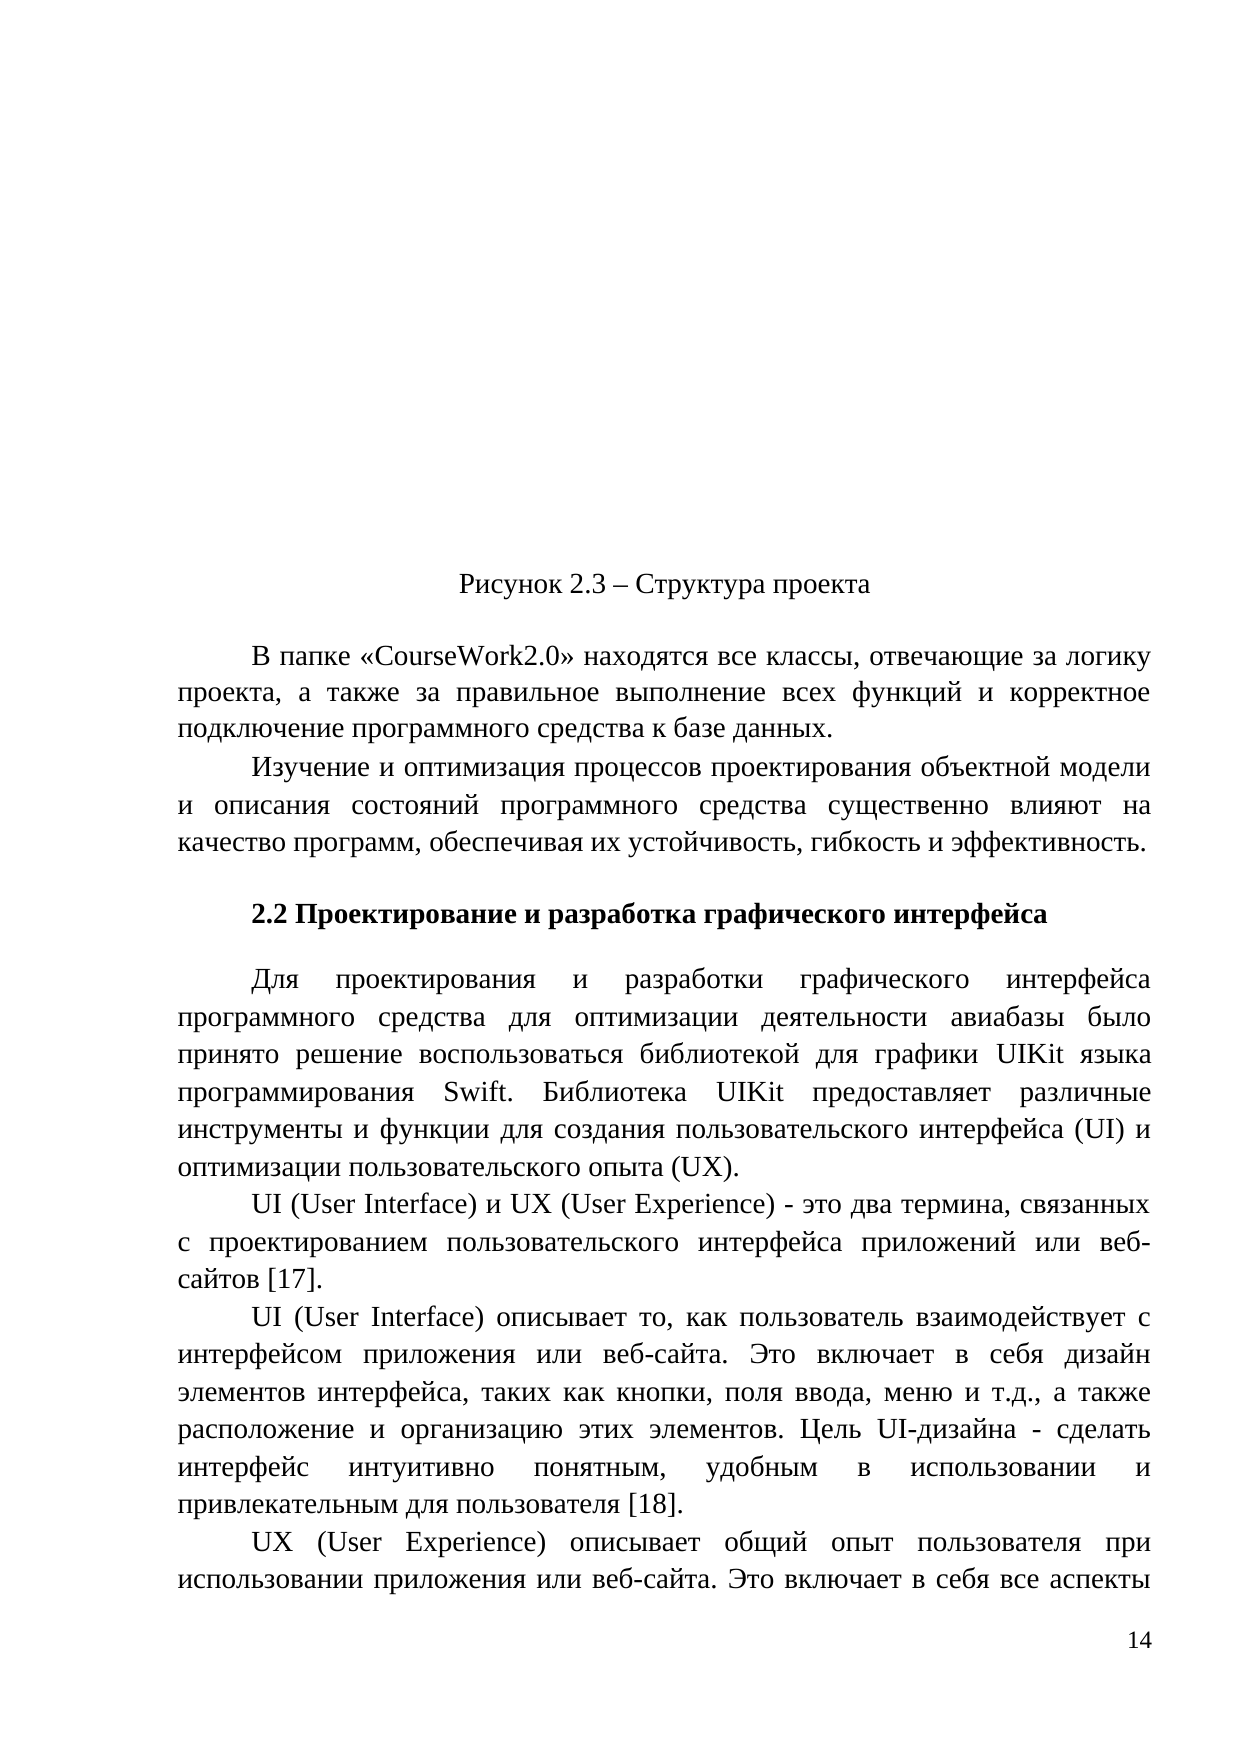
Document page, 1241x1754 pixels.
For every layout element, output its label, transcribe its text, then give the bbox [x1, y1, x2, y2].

text UI (User Interface) и UX (User Experience) - это два термина, связанных с проектированием пользовательского интерфейса приложений или веб-сайтов [17]. [177, 1184, 1152, 1296]
text UI (User Interface) описывает то, как пользователь взаимодействует с интерфейсом приложения или веб-сайта. Это включает в себя дизайн элементов интерфейса, таких как кнопки, поля ввода, меню и т.д., а также расположение и организацию этих элементов. Цель UI-дизайна - сделать интерфейс интуитивно понятным, удобным в использовании и привлекательным для пользователя [18]. [177, 1296, 1152, 1521]
text В папке «CourseWork2.0» находятся все классы, отвечающие за логику проекта, а также за правильное выполнение всех функций и корректное подключение программного средства к базе данных. [177, 638, 1152, 744]
subtitle 2.2 Проектирование и разработка графического интерфейса [177, 897, 1152, 930]
text Для проектирования и разработки графического интерфейса программного средства для оптимизации деятельности авиабазы было принято решение воспользоваться библиотекой для графики UIKit языка программирования Swift. Библиотека UIKit предоставляет различные инструменты и функции для создания пользовательского интерфейса (UI) и оптимизации пользовательского опыта (UX). [177, 1145, 1152, 1184]
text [177, 1521, 1152, 1596]
text Рисунок 2.3 – Структура проекта [177, 566, 1152, 599]
text Для проектирования и разработки графического интерфейса программного средства для оптимизации деятельности авиабазы было принято решение воспользоваться библиотекой для графики UIKit языка программирования Swift. Библиотека UIKit предоставляет различные инструменты и функции для создания пользовательского интерфейса (UI) и оптимизации пользовательского опыта (UX). [177, 959, 1152, 1112]
text Изучение и оптимизация процессов проектирования объектной модели и описания состояний программного средства существенно влияют на качество программ, обеспечивая их устойчивость, гибкость и эффективность. [177, 747, 1152, 859]
